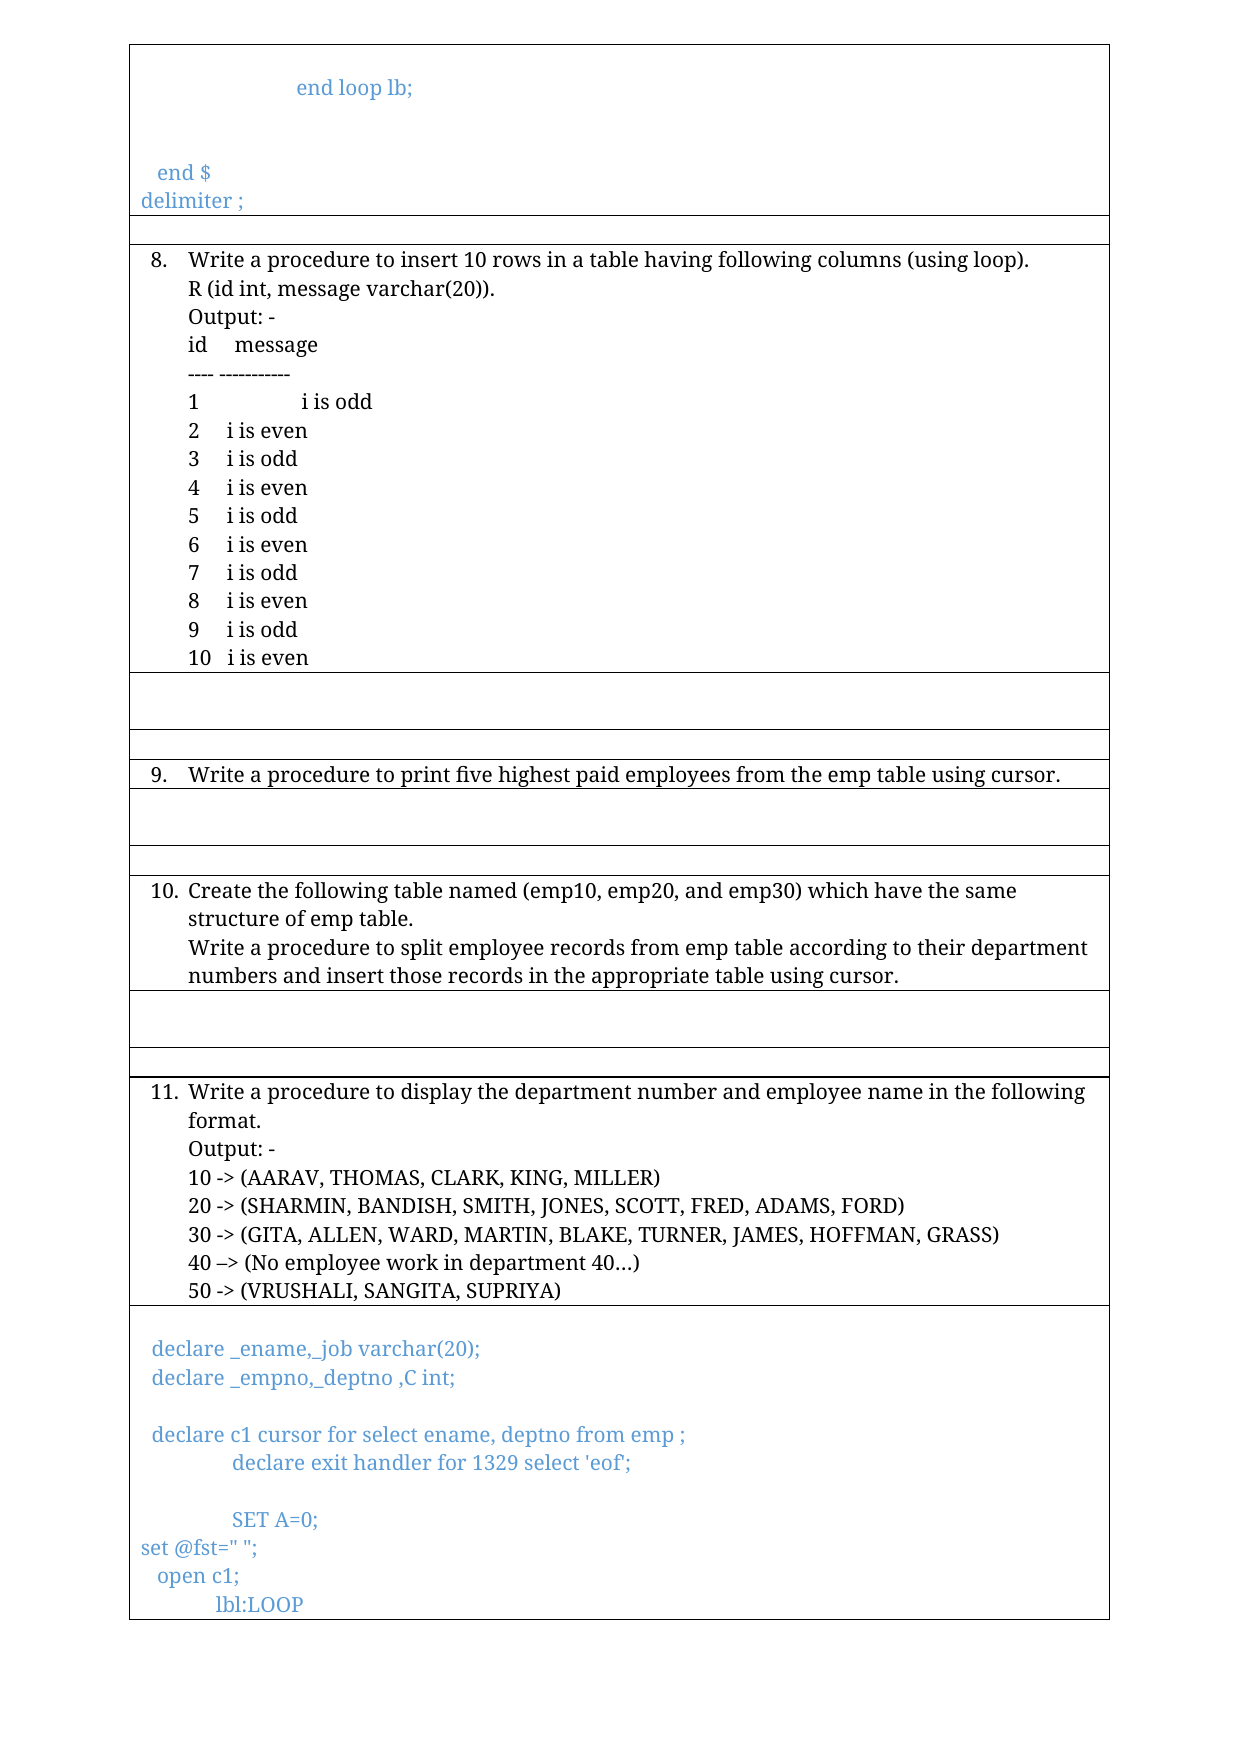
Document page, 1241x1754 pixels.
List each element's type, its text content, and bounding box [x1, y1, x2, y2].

table_cell [130, 991, 1109, 1047]
table_cell [130, 846, 1109, 875]
table_cell Create the following table named (emp10, emp20, and emp30) which have the same structure of emp table. Write a procedure to split employee records from emp table according to their department numbers and insert those records in the appropriate table using cursor. [130, 876, 1109, 990]
table_cell [130, 730, 1109, 759]
table_cell [130, 673, 1109, 729]
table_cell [130, 45, 1109, 215]
table_cell [130, 1048, 1109, 1076]
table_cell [130, 1306, 1109, 1618]
table_cell Write a procedure to print five highest paid employees from the emp table using cursor. [130, 760, 1109, 788]
table_cell [130, 789, 1109, 845]
table_cell [130, 216, 1109, 244]
table_cell Write a procedure to display the department number and employee name in the following format. Output: - 10 -> (AARAV, THOMAS, CLARK, KING, MILLER) 20 -> (SHARMIN, BANDISH, SMITH, JONES, SCOTT, FRED, ADAMS, FORD) 30 -> (GITA, ALLEN, WARD, MARTIN, BLAKE, TURNER, JAMES, HOFFMAN, GRASS) 40 –> (No employee work in department 40…) 50 -> (VRUSHALI, SANGITA, SUPRIYA) [130, 1078, 1109, 1305]
table_cell Write a procedure to insert 10 rows in a table having following columns (using loop). R (id int, message varchar(20)). Output: - id message ---- ----------- 1 i is odd 2 i is even 3 i is odd 4 i is even 5 i is odd 6 i is even 7 i is odd 8 i is even 9 i is odd 10 i is even [130, 245, 1109, 672]
